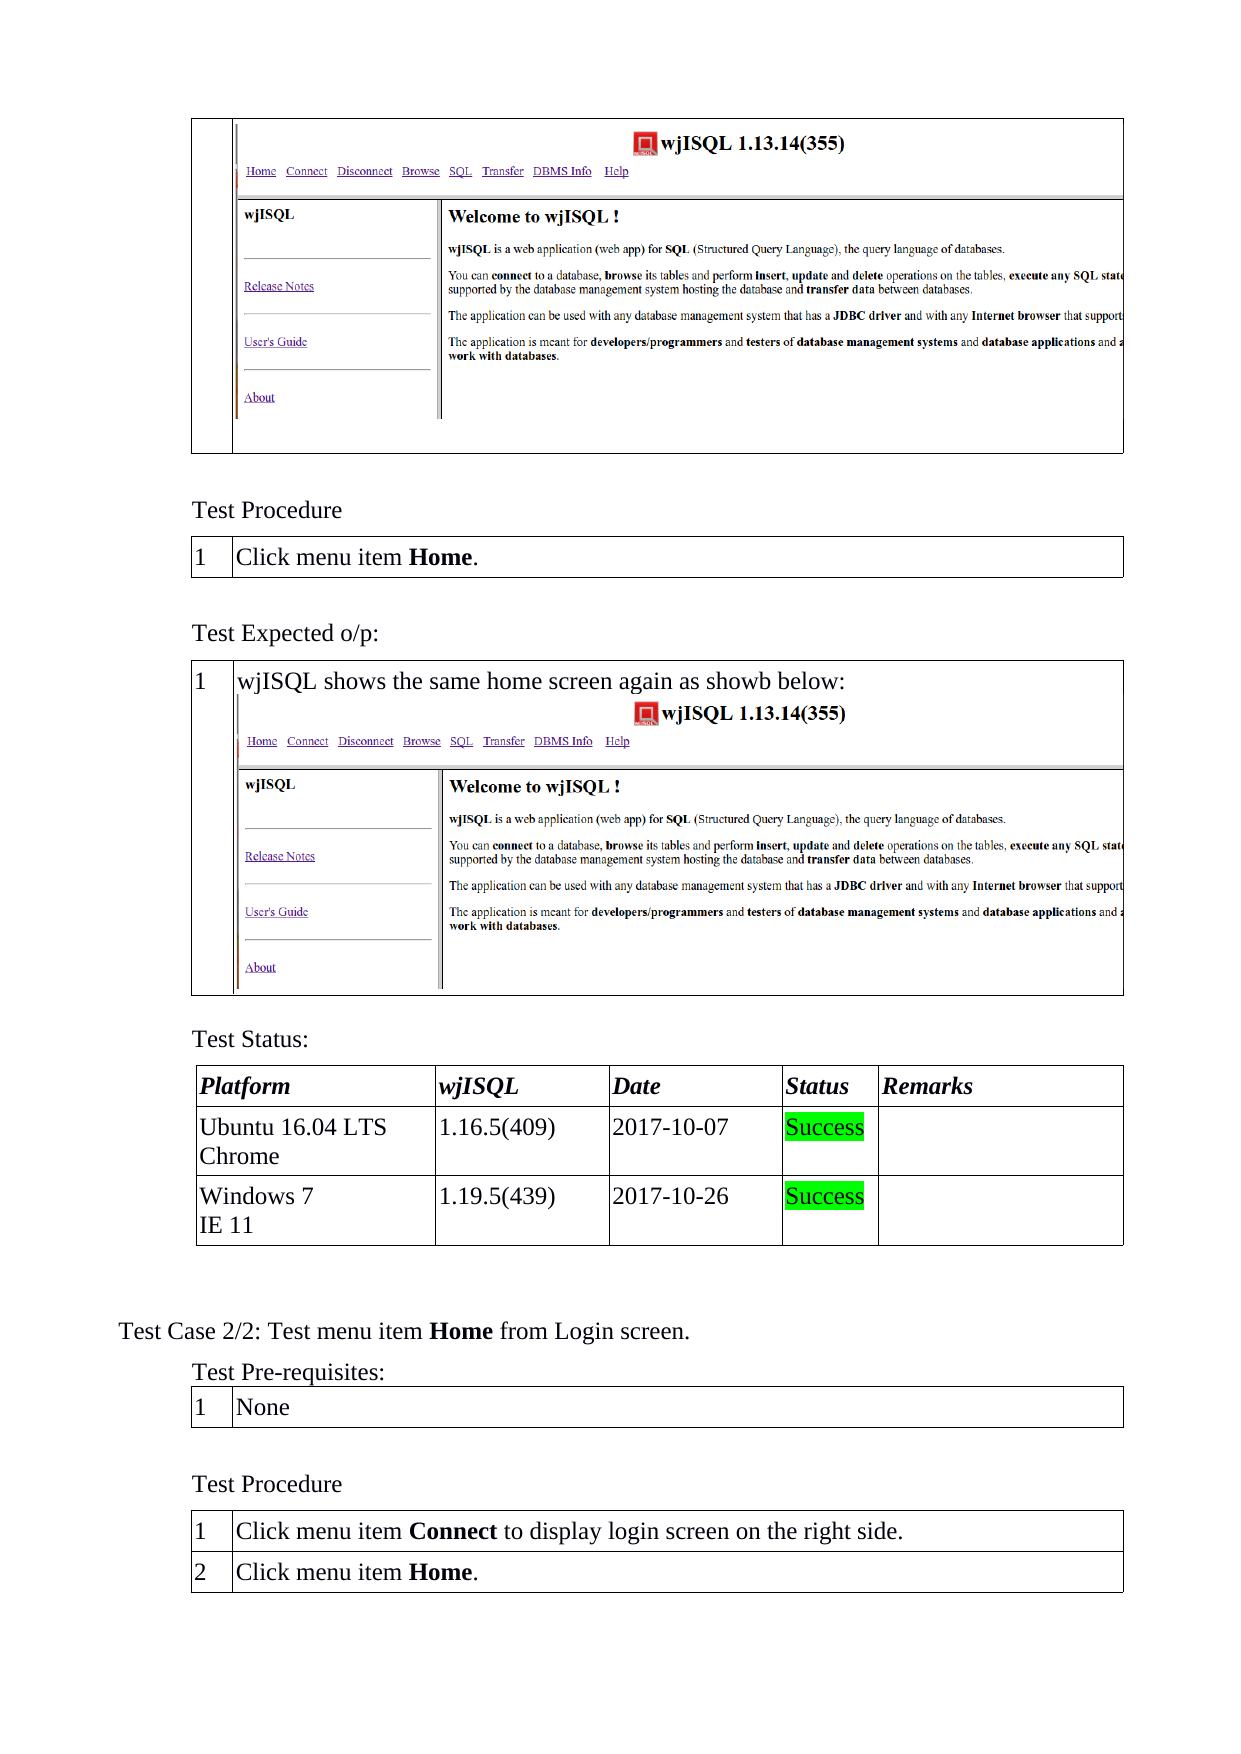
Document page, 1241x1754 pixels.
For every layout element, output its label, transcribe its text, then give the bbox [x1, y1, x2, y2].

table_header Status [783, 1066, 878, 1106]
table_header None [233, 1387, 1123, 1427]
table_cell 1.16.5(409) [436, 1107, 609, 1175]
table_cell 1.19.5(439) [436, 1176, 609, 1245]
text Test Case 2/2: Test menu item Home from Login screen. [118, 1316, 1122, 1345]
table_header Click menu item Connect to display login screen on the right side. [233, 1511, 1123, 1551]
text Test Procedure [118, 1469, 1122, 1497]
picture [236, 694, 1124, 989]
table_header 1 [192, 661, 233, 994]
table_cell Ubuntu 16.04 LTS Chrome [197, 1107, 435, 1175]
table_cell 2017-10-26 [610, 1176, 782, 1245]
table_header 1 [192, 1511, 232, 1551]
table_cell [879, 1176, 1123, 1245]
table_cell Success [783, 1176, 878, 1245]
table_header wjISQL [436, 1066, 609, 1106]
text Test Procedure [118, 495, 1122, 523]
table_cell 2017-10-07 [610, 1107, 782, 1175]
picture [235, 124, 1124, 419]
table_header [233, 119, 1123, 453]
text Test Pre-requisites: [118, 1357, 1122, 1386]
table_cell Windows 7 IE 11 [197, 1176, 435, 1245]
table_cell Success [783, 1107, 878, 1175]
table_cell [879, 1107, 1123, 1175]
table_header wjISQL shows the same home screen again as showb below: [234, 661, 1123, 994]
table_header Remarks [879, 1066, 1123, 1106]
table_header Date [610, 1066, 782, 1106]
table_cell 2 [192, 1552, 232, 1591]
table_header 1 [192, 537, 232, 577]
text Test Expected o/p: [118, 618, 1122, 647]
table_header 1 [192, 119, 232, 453]
text Test Status: [118, 1024, 1122, 1052]
table_header 1 [192, 1387, 232, 1427]
table_header Click menu item Home. [233, 537, 1123, 577]
table_cell Click menu item Home. [233, 1552, 1123, 1591]
table_header Platform [197, 1066, 435, 1106]
